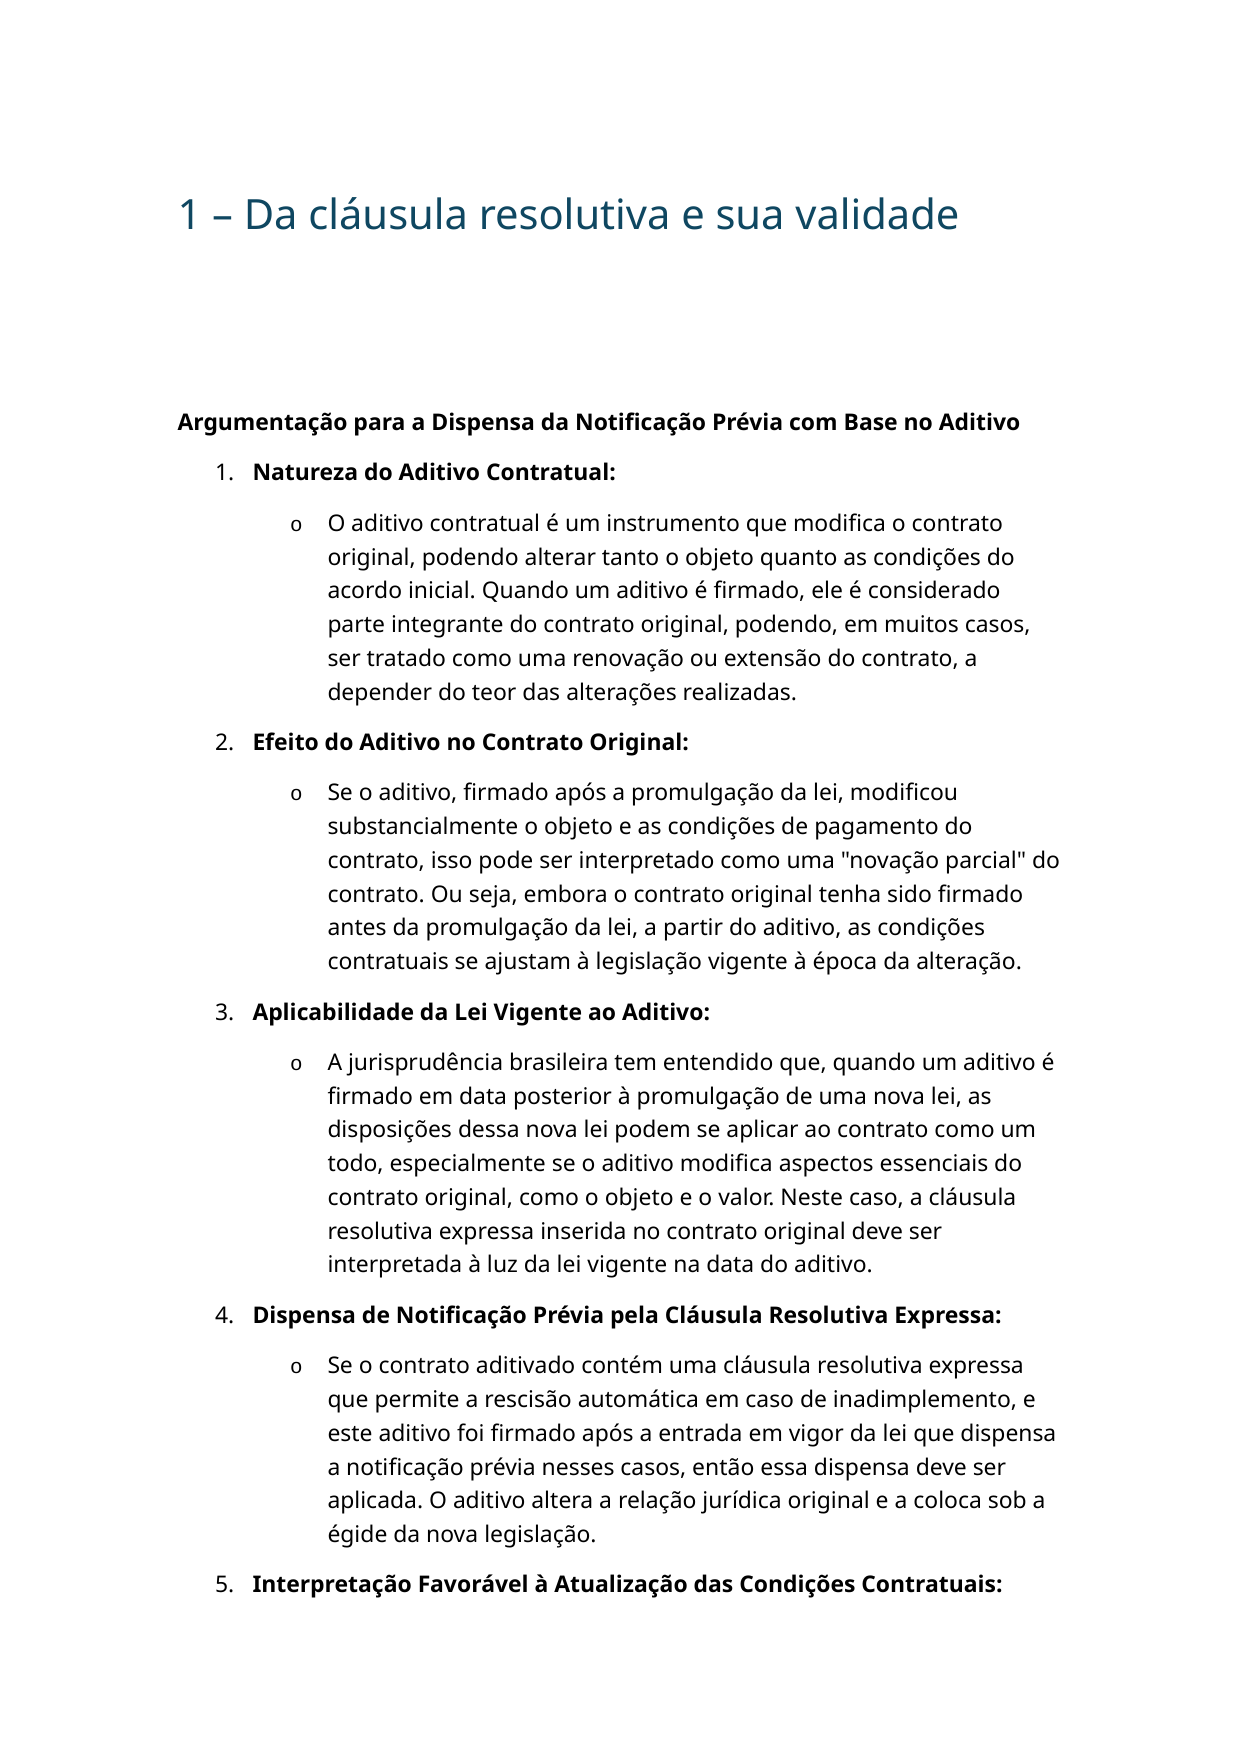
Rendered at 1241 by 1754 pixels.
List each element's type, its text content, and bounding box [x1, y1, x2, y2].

list Natureza do Aditivo Contratual: [215, 456, 1063, 488]
list A jurisprudência brasileira tem entendido que, quando um aditivo é firmado em data posterior à promulgação de uma nova lei, as disposições dessa nova lei podem se aplicar ao contrato como um todo, especialmente se o aditivo modifica aspectos essenciais do contrato original, como o objeto e o valor. Neste caso, a cláusula resolutiva expressa inserida no contrato original deve ser interpretada à luz da lei vigente na data do aditivo. [290, 1046, 1063, 1280]
list Dispensa de Notificação Prévia pela Cláusula Resolutiva Expressa: [215, 1299, 1063, 1330]
list Se o contrato aditivado contém uma cláusula resolutiva expressa que permite a rescisão automática em caso de inadimplemento, e este aditivo foi firmado após a entrada em vigor da lei que dispensa a notificação prévia nesses casos, então essa dispensa deve ser aplicada. O aditivo altera a relação jurídica original e a coloca sob a égide da nova legislação. [290, 1349, 1063, 1549]
list O aditivo contratual é um instrumento que modifica o contrato original, podendo alterar tanto o objeto quanto as condições do acordo inicial. Quando um aditivo é firmado, ele é considerado parte integrante do contrato original, podendo, em muitos casos, ser tratado como uma renovação ou extensão do contrato, a depender do teor das alterações realizadas. [290, 507, 1063, 707]
list Se o aditivo, firmado após a promulgação da lei, modificou substancialmente o objeto e as condições de pagamento do contrato, isso pode ser interpretado como uma "novação parcial" do contrato. Ou seja, embora o contrato original tenha sido firmado antes da promulgação da lei, a partir do aditivo, as condições contratuais se ajustam à legislação vigente à época da alteração. [290, 776, 1063, 976]
list Aplicabilidade da Lei Vigente ao Aditivo: [215, 996, 1063, 1027]
text Argumentação para a Dispensa da Notificação Prévia com Base no Aditivo [177, 406, 1063, 437]
list Interpretação Favorável à Atualização das Condições Contratuais: [215, 1568, 1063, 1600]
list Efeito do Aditivo no Contrato Original: [215, 726, 1063, 757]
subtitle 1 – Da cláusula resolutiva e sua validade [177, 185, 1063, 242]
